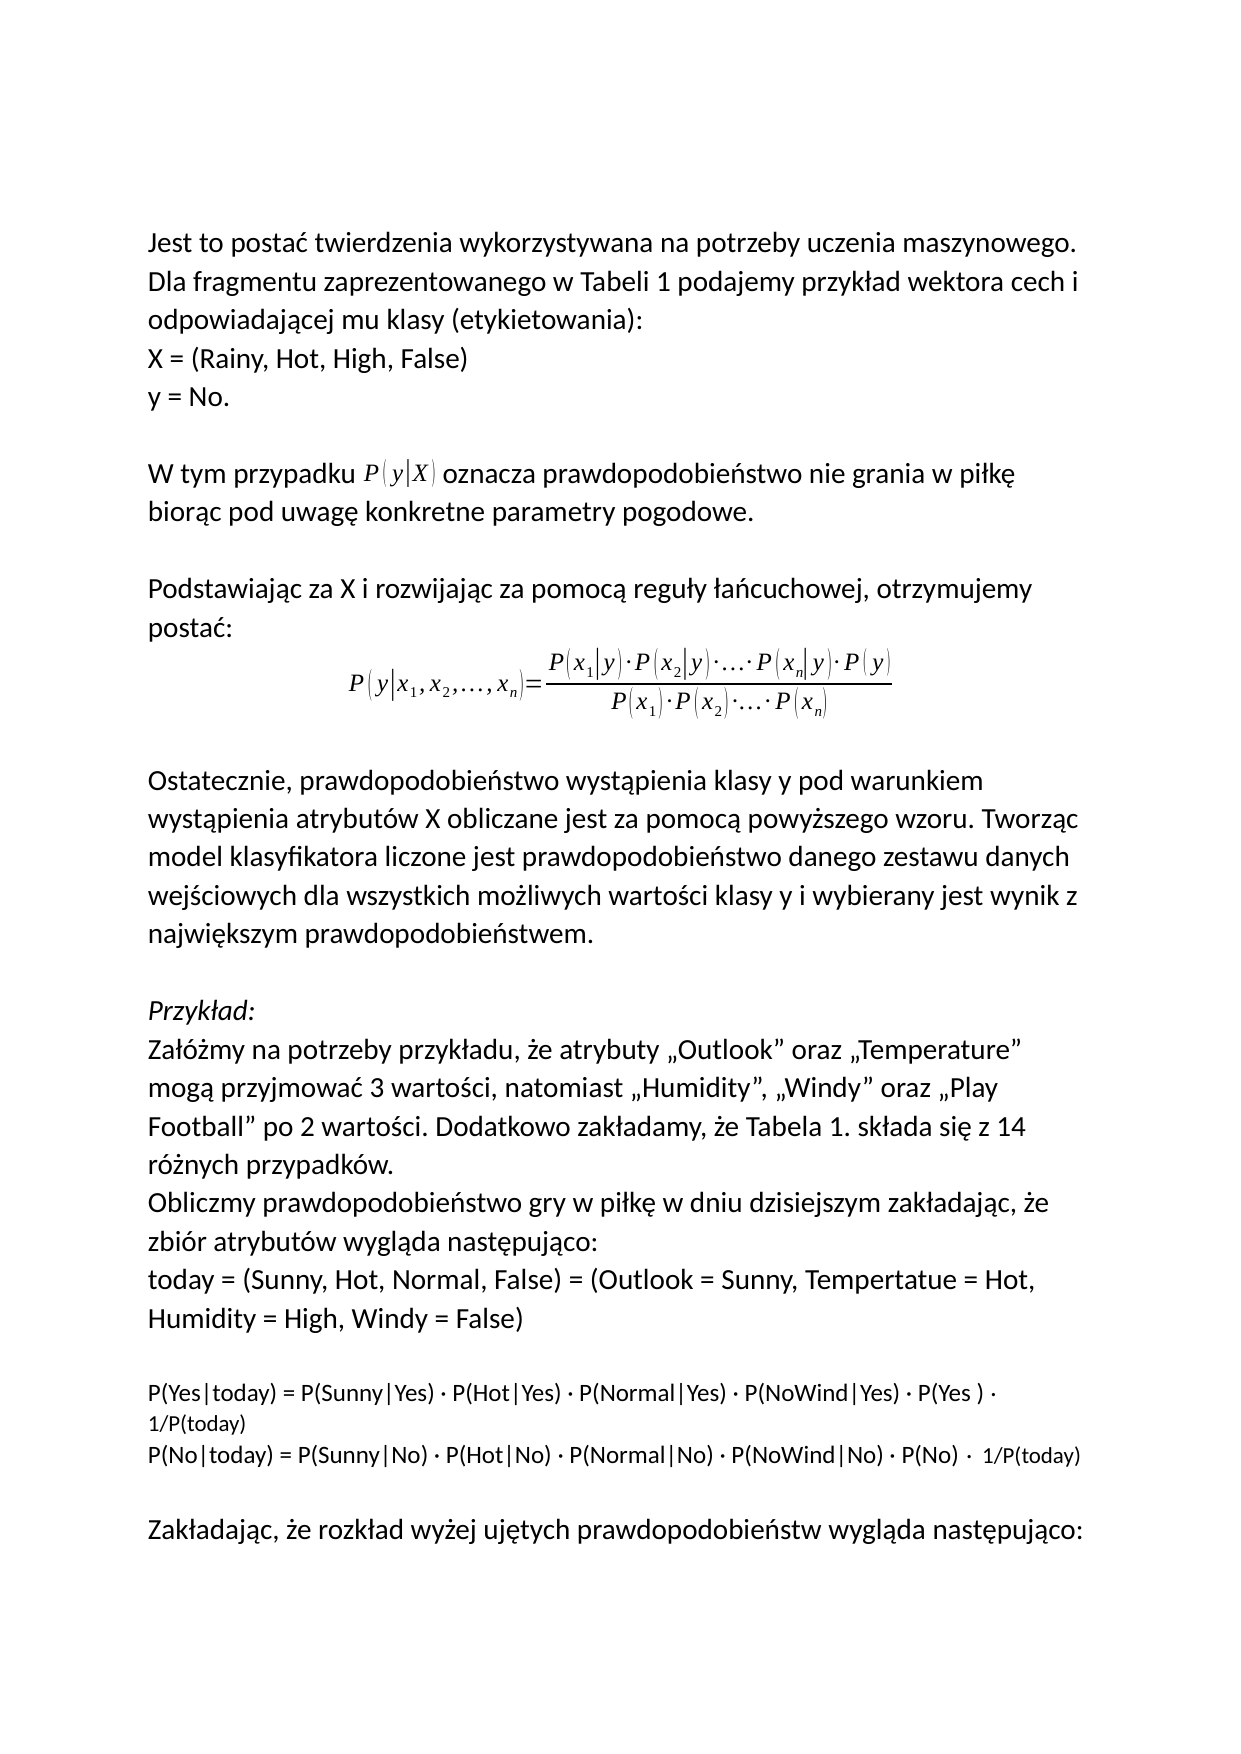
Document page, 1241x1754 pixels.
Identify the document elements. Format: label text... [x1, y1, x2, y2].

text Załóżmy na potrzeby przykładu, że atrybuty „Outlook” oraz „Temperature” mogą przyjmować 3 wartości, natomiast „Humidity”, „Windy” oraz „Play Football” po 2 wartości. Dodatkowo zakładamy, że Tabela 1. składa się z 14 różnych przypadków. [148, 1031, 1093, 1182]
text Jest to postać twierdzenia wykorzystywana na potrzeby uczenia maszynowego. [148, 224, 1093, 260]
text Ostatecznie, prawdopodobieństwo wystąpienia klasy y pod warunkiem wystąpienia atrybutów X obliczane jest za pomocą powyższego wzoru. Tworząc model klasyfikatora liczone jest prawdopodobieństwo danego zestawu danych wejściowych dla wszystkich możliwych wartości klasy y i wybierany jest wynik z największym prawdopodobieństwem. [148, 762, 1093, 951]
text W tym przypadku oznacza prawdopodobieństwo nie grania w piłkę biorąc pod uwagę konkretne parametry pogodowe. [148, 455, 1093, 529]
text Zakładając, że rozkład wyżej ujętych prawdopodobieństw wygląda następująco: [148, 1511, 1093, 1547]
text Podstawiając za X i rozwijając za pomocą reguły łańcuchowej, otrzymujemy postać: [148, 570, 1093, 644]
text y = No. [148, 378, 1093, 414]
text Obliczmy prawdopodobieństwo gry w piłkę w dniu dzisiejszym zakładając, że zbiór atrybutów wygląda następująco: today = (Sunny, Hot, Normal, False) = (Outlook = Sunny, Tempertatue = Hot, Humidity = High, Windy = False) [148, 1184, 1093, 1335]
text P(Yes|today) = P(Sunny|Yes) · P(Hot|Yes) · P(Normal|Yes) · P(NoWind|Yes) · P(Yes ) · 1/P(today) [148, 1377, 1093, 1437]
text Przykład: [148, 992, 1093, 1028]
text P(No|today) = P(Sunny|No) · P(Hot|No) · P(Normal|No) · P(NoWind|No) · P(No) · 1/P(today) [148, 1439, 1093, 1470]
text X = (Rainy, Hot, High, False) [148, 340, 1093, 375]
text Dla fragmentu zaprezentowanego w Tabeli 1 podajemy przykład wektora cech i odpowiadającej mu klasy (etykietowania): [148, 263, 1093, 337]
